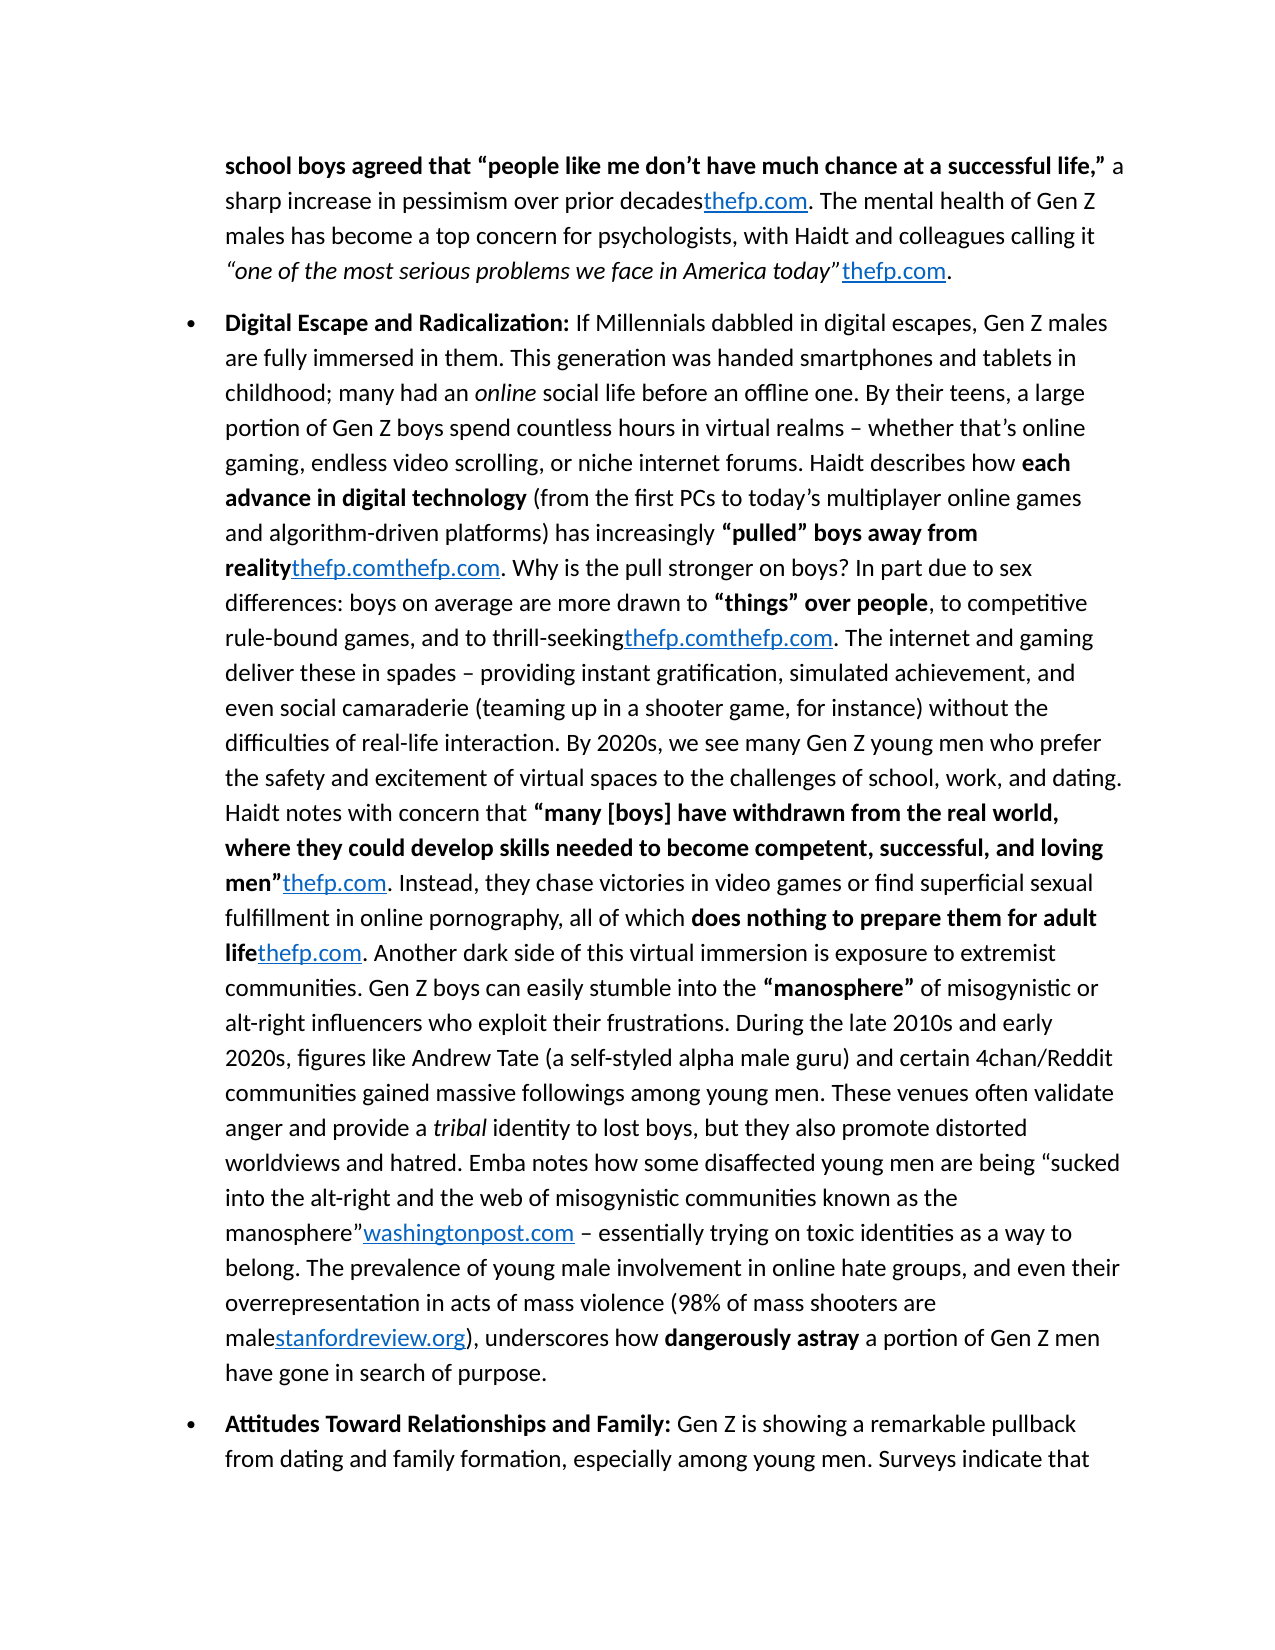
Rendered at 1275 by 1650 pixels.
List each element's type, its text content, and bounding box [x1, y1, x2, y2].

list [187, 150, 1125, 286]
list Digital Escape and Radicalization: If Millennials dabbled in digital escapes, Gen Z males are fully immersed in them. This generation was handed smartphones and tablets in childhood; many had an online social life before an offline one. By their teens, a large portion of Gen Z boys spend countless hours in virtual realms – whether that’s online gaming, endless video scrolling, or niche internet forums. Haidt describes how each advance in digital technology (from the first PCs to today’s multiplayer online games and algorithm-driven platforms) has increasingly “pulled” boys away from realitythefp.comthefp.com. Why is the pull stronger on boys? In part due to sex differences: boys on average are more drawn to “things” over people, to competitive rule-bound games, and to thrill-seekingthefp.comthefp.com. The internet and gaming deliver these in spades – providing instant gratification, simulated achievement, and even social camaraderie (teaming up in a shooter game, for instance) without the difficulties of real-life interaction. By 2020s, we see many Gen Z young men who prefer the safety and excitement of virtual spaces to the challenges of school, work, and dating. Haidt notes with concern that “many [boys] have withdrawn from the real world, where they could develop skills needed to become competent, successful, and loving men”thefp.com. Instead, they chase victories in video games or find superficial sexual fulfillment in online pornography, all of which does nothing to prepare them for adult lifethefp.com. Another dark side of this virtual immersion is exposure to extremist communities. Gen Z boys can easily stumble into the “manosphere” of misogynistic or alt-right influencers who exploit their frustrations. During the late 2010s and early 2020s, figures like Andrew Tate (a self-styled alpha male guru) and certain 4chan/Reddit communities gained massive followings among young men. These venues often validate anger and provide a tribal identity to lost boys, but they also promote distorted worldviews and hatred. Emba notes how some disaffected young men are being “sucked into the alt-right and the web of misogynistic communities known as the manosphere”washingtonpost.com – essentially trying on toxic identities as a way to belong. The prevalence of young male involvement in online hate groups, and even their overrepresentation in acts of mass violence (98% of mass shooters are malestanfordreview.org), underscores how dangerously astray a portion of Gen Z men have gone in search of purpose. [187, 307, 1125, 1387]
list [187, 1408, 1125, 1474]
